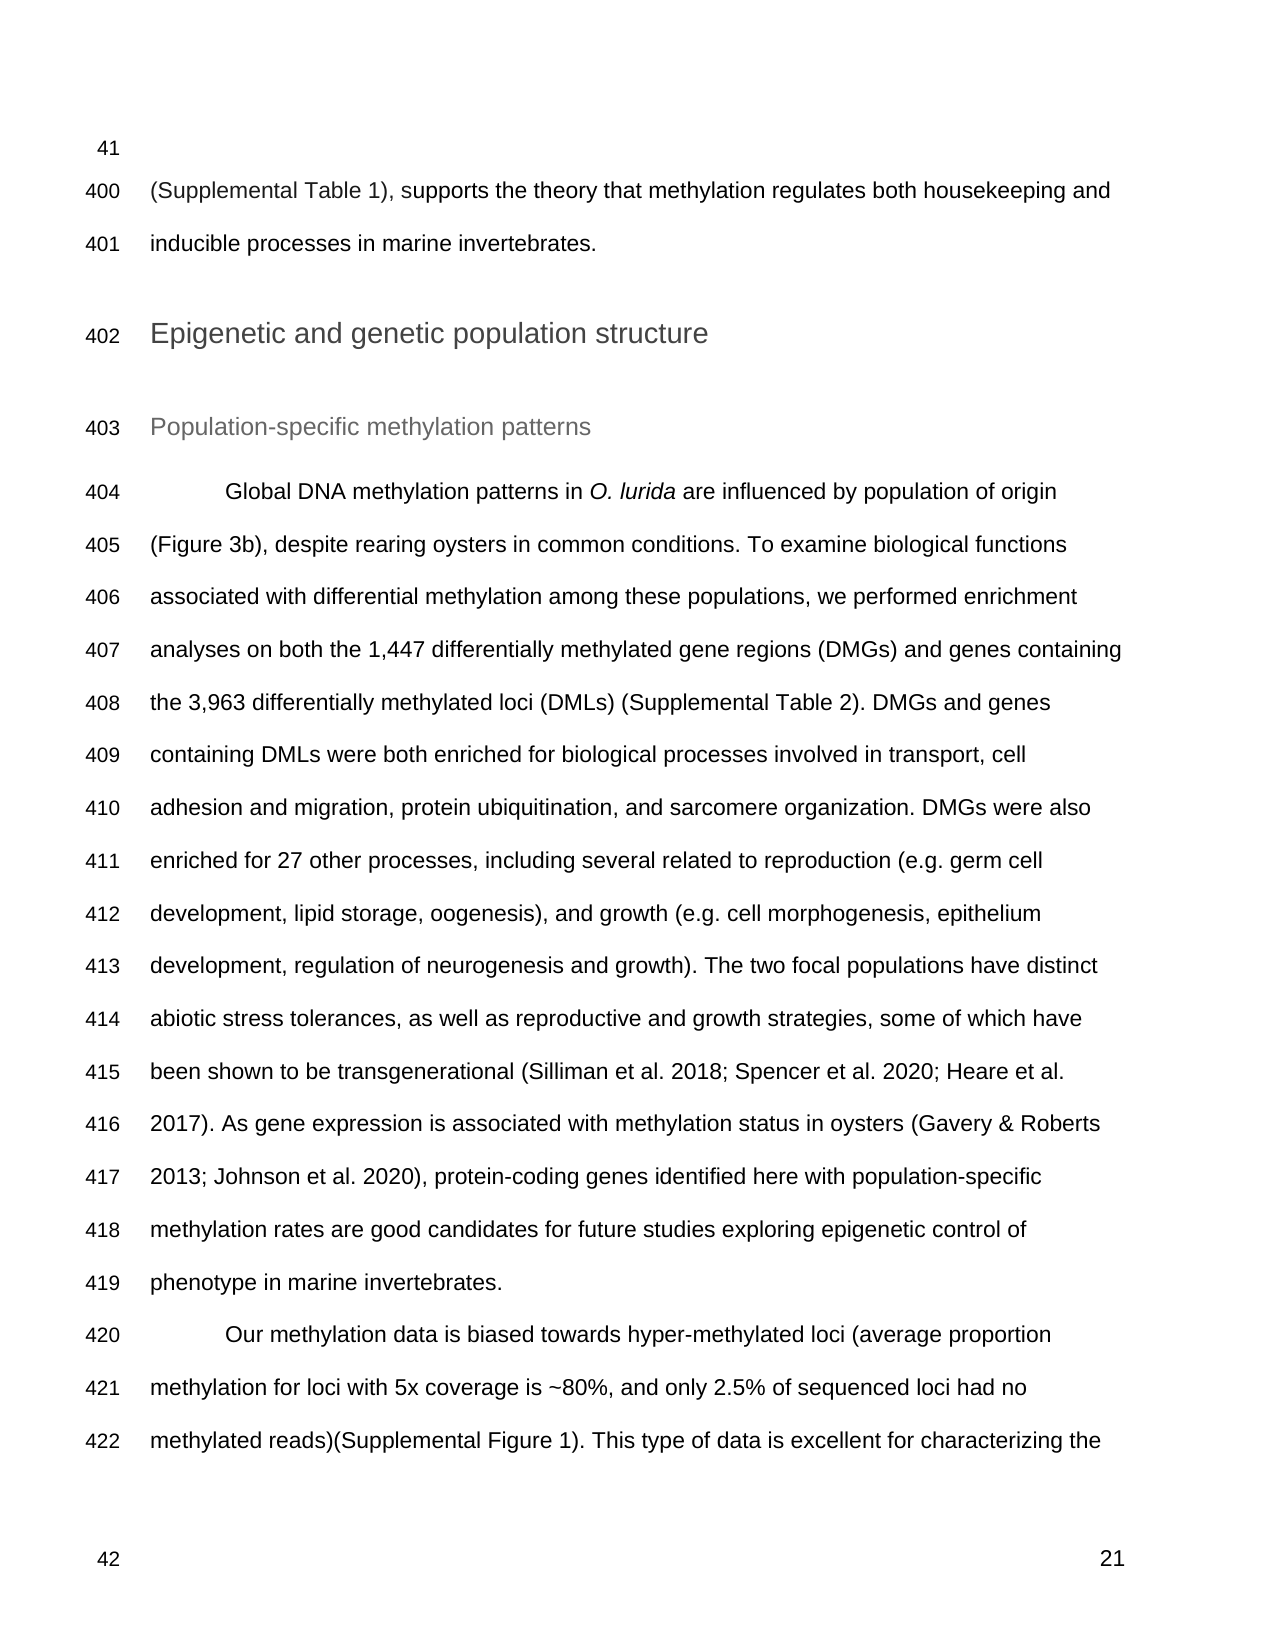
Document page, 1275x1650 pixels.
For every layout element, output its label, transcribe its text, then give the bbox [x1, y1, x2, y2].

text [150, 177, 1125, 256]
subtitle Population-specific methylation patterns [150, 412, 1125, 441]
subtitle Epigenetic and genetic population structure [150, 316, 1125, 349]
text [150, 1321, 1125, 1453]
text Global DNA methylation patterns in O. lurida are influenced by population of origin (Figure 3b), despite rearing oysters in common conditions. To examine biological functions associated with differential methylation among these populations, we performed enrichment analyses on both the 1,447 differentially methylated gene regions (DMGs) and genes containing the 3,963 differentially methylated loci (DMLs) (Supplemental Table 2). DMGs and genes containing DMLs were both enriched for biological processes involved in transport, cell adhesion and migration, protein ubiquitination, and sarcomere organization. DMGs were also enriched for 27 other processes, including several related to reproduction (e.g. germ cell development, lipid storage, oogenesis), and growth (e.g. cell morphogenesis, epithelium development, regulation of neurogenesis and growth). The two focal populations have distinct abiotic stress tolerances, as well as reproductive and growth strategies, some of which have been shown to be transgenerational (Silliman et al. 2018; Spencer et al. 2020; Heare et al. 2017). As gene expression is associated with methylation status in oysters (Gavery & Roberts 2013; Johnson et al. 2020), protein-coding genes identified here with population-specific methylation rates are good candidates for future studies exploring epigenetic control of phenotype in marine invertebrates. [150, 478, 1125, 1295]
